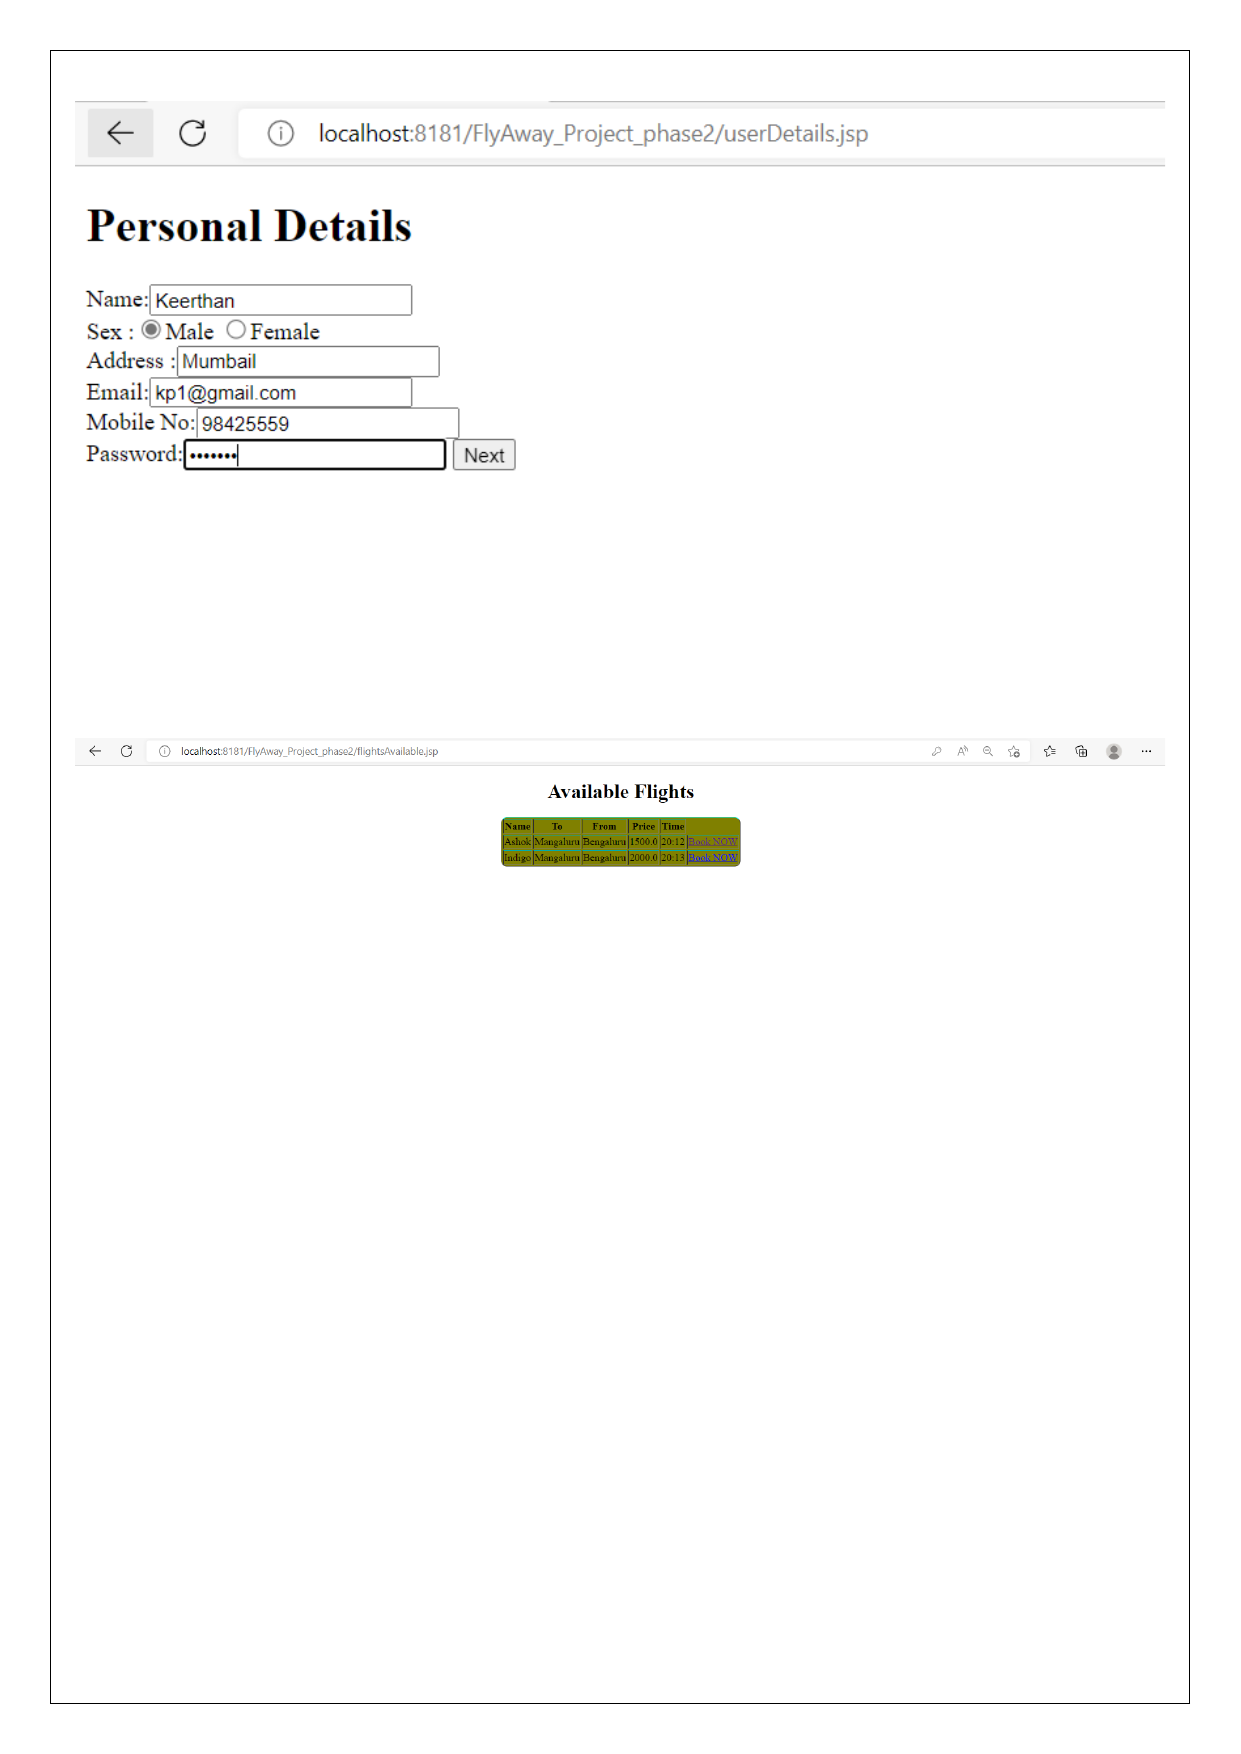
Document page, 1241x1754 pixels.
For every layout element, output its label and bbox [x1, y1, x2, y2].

picture [75, 101, 1166, 972]
